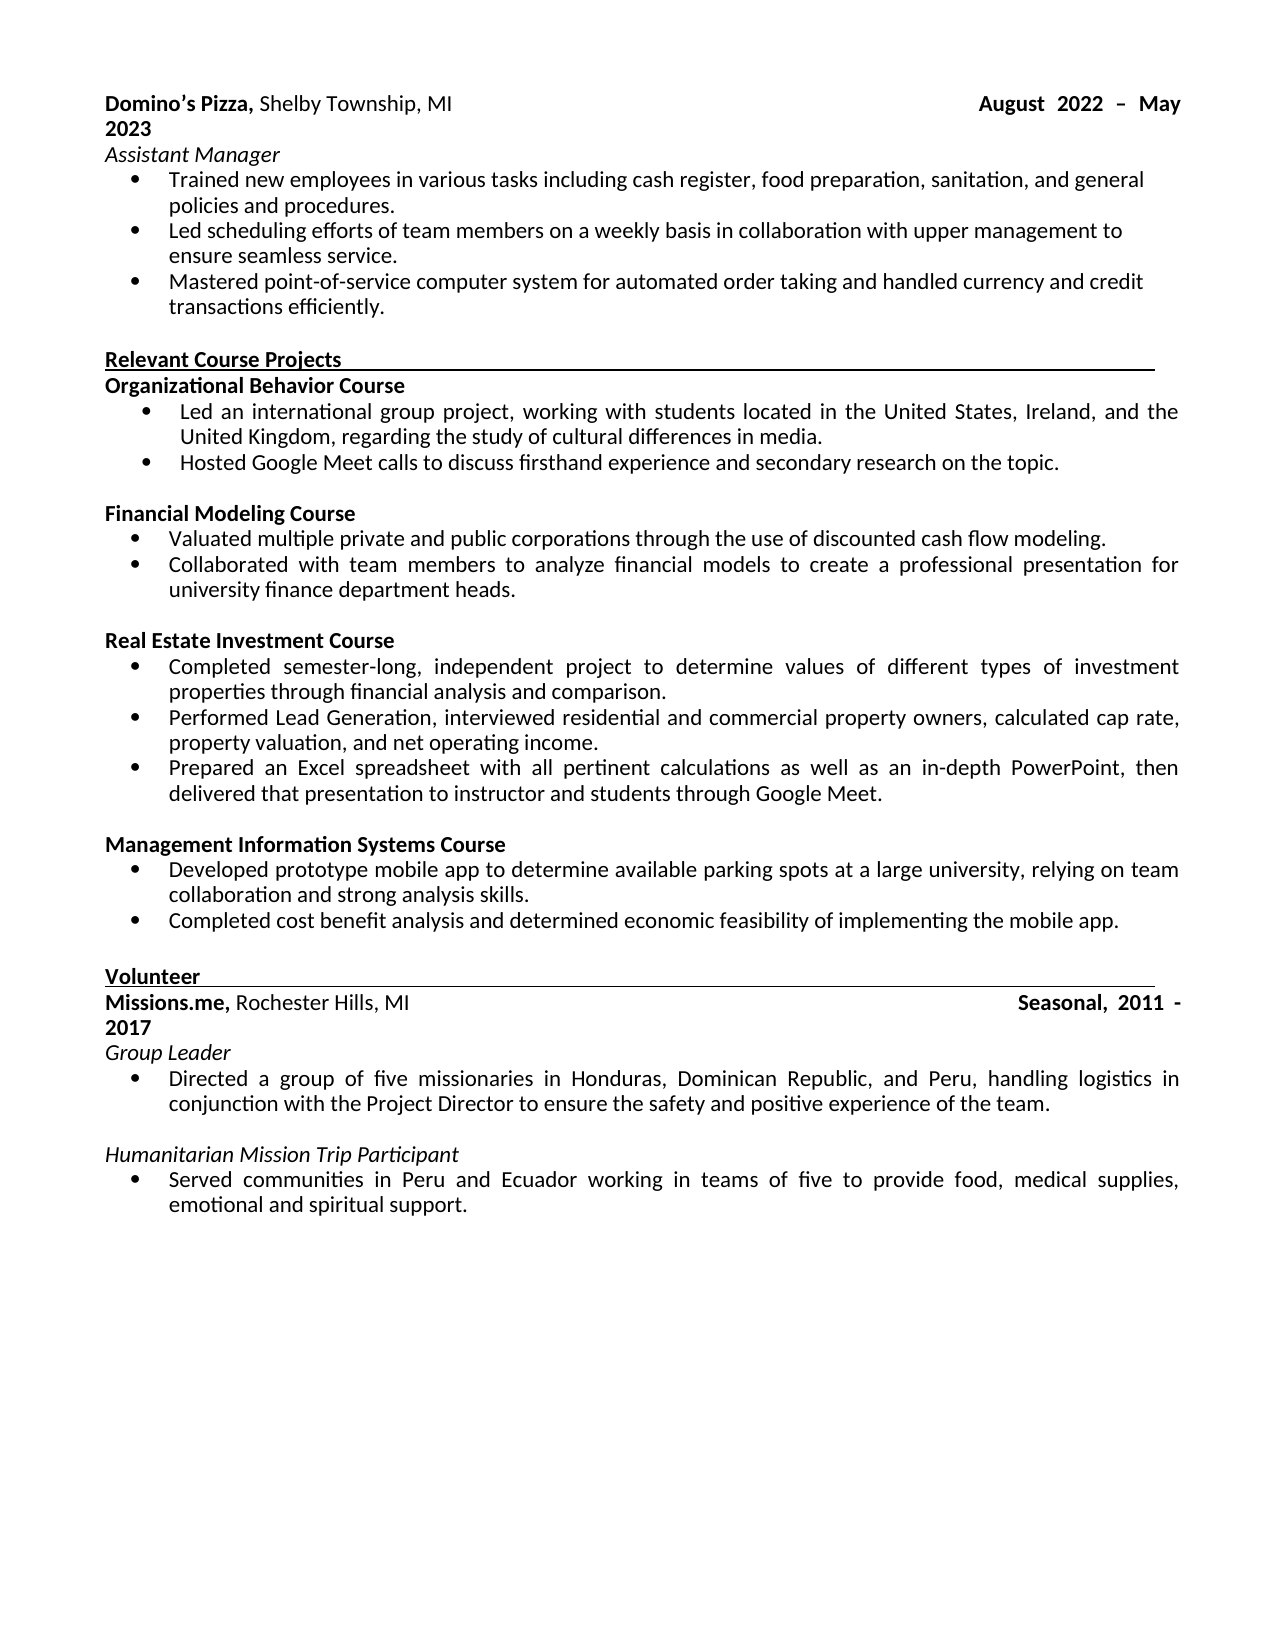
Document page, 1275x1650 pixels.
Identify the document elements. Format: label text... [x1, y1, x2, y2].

text Organizational Behavior Course [105, 373, 1181, 399]
list Led an international group project, working with students located in the United States, Ireland, and the United Kingdom, regarding the study of cultural differences in media. [142, 399, 1181, 450]
list Trained new employees in various tasks including cash register, food preparation, sanitation, and general policies and procedures. [131, 167, 1181, 218]
text Relevant Course Projects [105, 345, 1181, 373]
text Domino’s Pizza, Shelby Township, MI August 2022 – May 2023 [105, 91, 1181, 142]
list Prepared an Excel spreadsheet with all pertinent calculations as well as an in-depth PowerPoint, then delivered that presentation to instructor and students through Google Meet. [131, 756, 1181, 806]
list Completed cost benefit analysis and determined economic feasibility of implementing the mobile app. [131, 908, 1181, 933]
list Completed semester-long, independent project to determine values of different types of investment properties through financial analysis and comparison. [131, 654, 1181, 704]
list Valuated multiple private and public corporations through the use of discounted cash flow modeling. [131, 526, 1181, 552]
list Mastered point-of-service computer system for automated order taking and handled currency and credit transactions efficiently. [131, 269, 1181, 320]
text Humanitarian Mission Trip Participant [105, 1142, 1181, 1167]
list Collaborated with team members to analyze financial models to create a professional presentation for university finance department heads. [131, 552, 1181, 603]
subtitle Volunteer [105, 962, 1181, 990]
list Led scheduling efforts of team members on a weekly basis in collaboration with upper management to ensure seamless service. [131, 218, 1181, 269]
text Management Information Systems Course [105, 832, 1181, 857]
list Served communities in Peru and Ecuador working in teams of five to provide food, medical supplies, emotional and spiritual support. [131, 1167, 1181, 1218]
list Developed prototype mobile app to determine available parking spots at a large university, relying on team collaboration and strong analysis skills. [131, 857, 1181, 908]
text Missions.me, Rochester Hills, MI Seasonal, 2011 - 2017 [105, 990, 1181, 1041]
list Performed Lead Generation, interviewed residential and commercial property owners, calculated cap rate, property valuation, and net operating income. [131, 705, 1181, 755]
list Hosted Google Meet calls to discuss firsthand experience and secondary research on the topic. [142, 450, 1181, 475]
text Financial Modeling Course [105, 501, 1181, 526]
text Group Leader [105, 1041, 1181, 1066]
list Directed a group of five missionaries in Honduras, Dominican Republic, and Peru, handling logistics in conjunction with the Project Director to ensure the safety and positive experience of the team. [131, 1066, 1181, 1117]
text Real Estate Investment Course [105, 628, 1181, 654]
text Assistant Manager [105, 142, 1181, 167]
